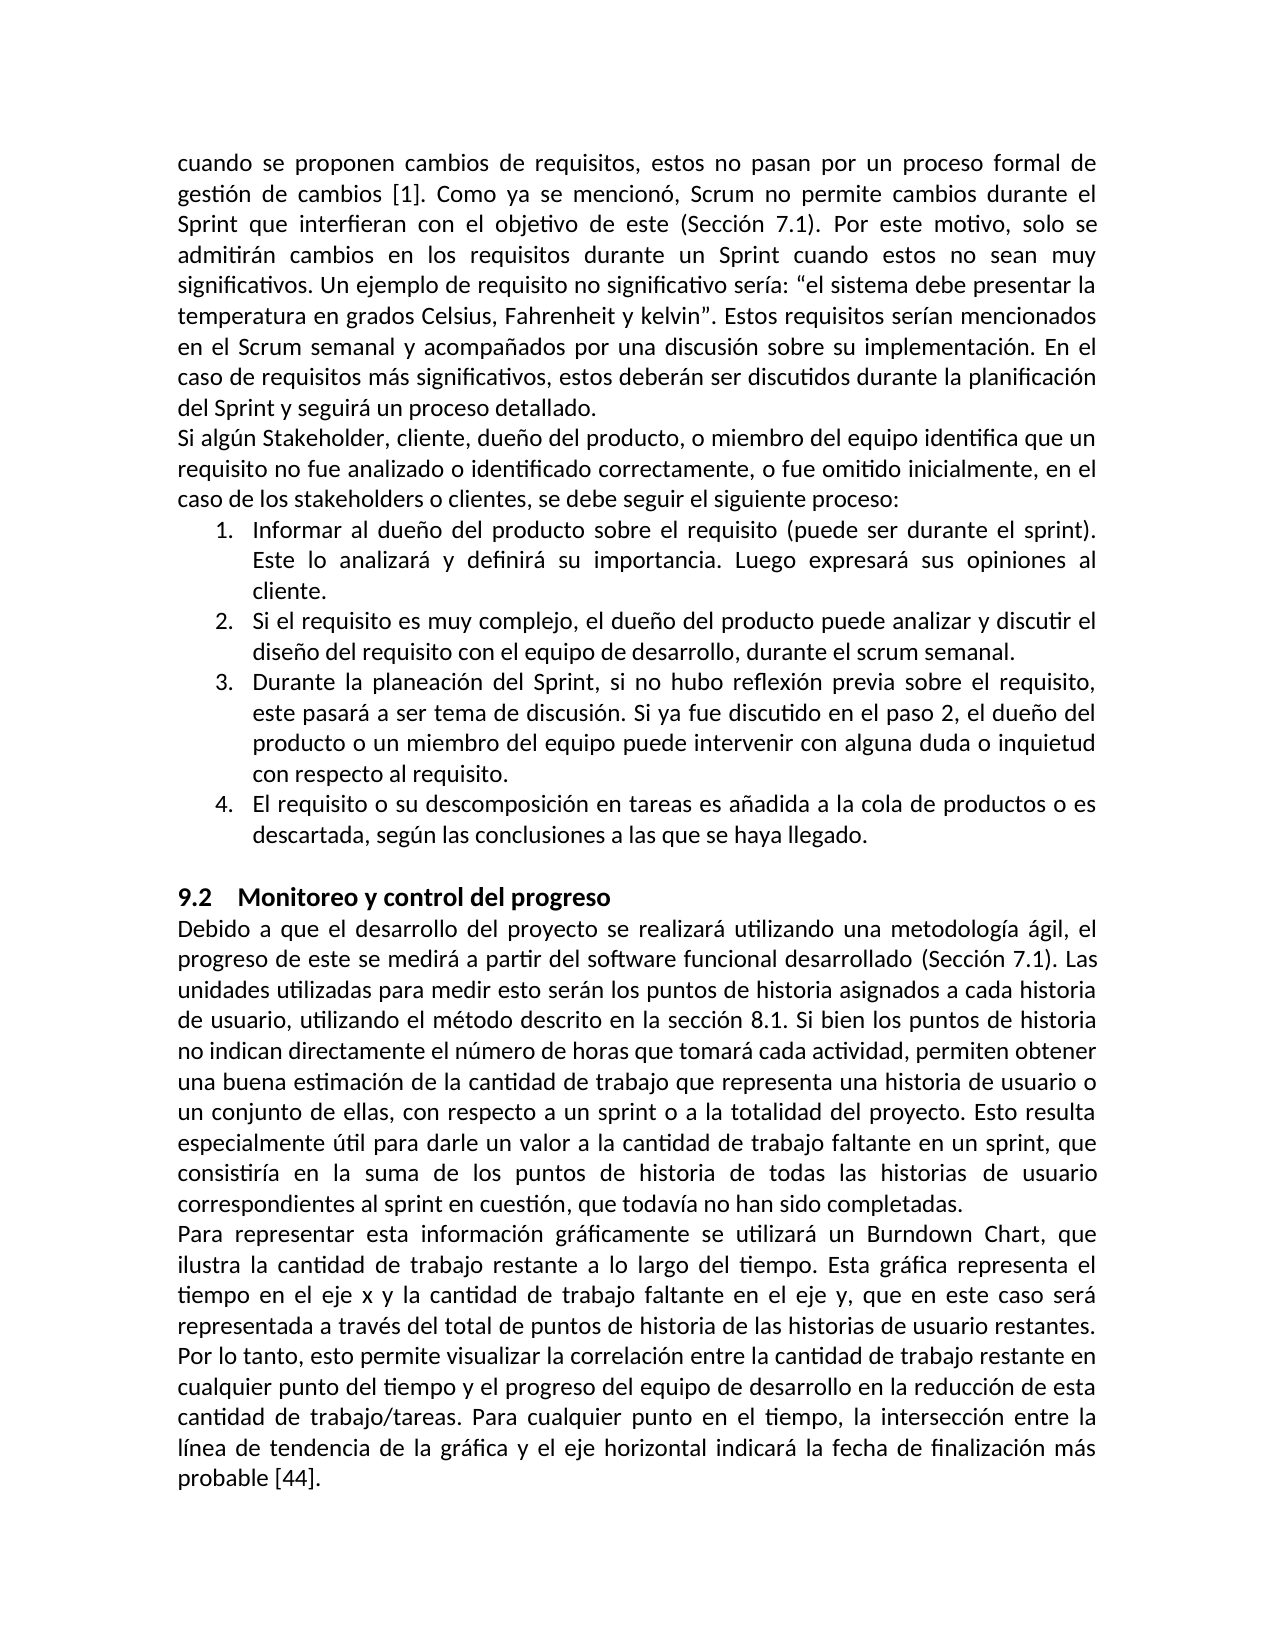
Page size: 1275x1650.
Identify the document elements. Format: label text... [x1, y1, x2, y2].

subtitle Monitoreo y control del progreso [177, 880, 1098, 913]
text Si algún Stakeholder, cliente, dueño del producto, o miembro del equipo identifica que un requisito no fue analizado o identificado correctamente, o fue omitido inicialmente, en el caso de los stakeholders o clientes, se debe seguir el siguiente proceso: [177, 422, 1098, 514]
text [177, 148, 1098, 422]
text Para representar esta información gráficamente se utilizará un Burndown Chart, que ilustra la cantidad de trabajo restante a lo largo del tiempo. Esta gráfica representa el tiempo en el eje x y la cantidad de trabajo faltante en el eje y, que en este caso será representada a través del total de puntos de historia de las historias de usuario restantes. Por lo tanto, esto permite visualizar la correlación entre la cantidad de trabajo restante en cualquier punto del tiempo y el progreso del equipo de desarrollo en la reducción de esta cantidad de trabajo/tareas. Para cualquier punto en el tiempo, la intersección entre la línea de tendencia de la gráfica y el eje horizontal indicará la fecha de finalización más probable . [177, 1218, 1098, 1493]
list El requisito o su descomposición en tareas es añadida a la cola de productos o es descartada, según las conclusiones a las que se haya llegado. [215, 788, 1098, 849]
text Debido a que el desarrollo del proyecto se realizará utilizando una metodología ágil, el progreso de este se medirá a partir del software funcional desarrollado (Sección 7.1). Las unidades utilizadas para medir esto serán los puntos de historia asignados a cada historia de usuario, utilizando el método descrito en la sección 8.1. Si bien los puntos de historia no indican directamente el número de horas que tomará cada actividad, permiten obtener una buena estimación de la cantidad de trabajo que representa una historia de usuario o un conjunto de ellas, con respecto a un sprint o a la totalidad del proyecto. Esto resulta especialmente útil para darle un valor a la cantidad de trabajo faltante en un sprint, que consistiría en la suma de los puntos de historia de todas las historias de usuario correspondientes al sprint en cuestión, que todavía no han sido completadas. [177, 913, 1098, 1218]
list Informar al dueño del producto sobre el requisito (puede ser durante el sprint). Este lo analizará y definirá su importancia. Luego expresará sus opiniones al cliente. [215, 514, 1098, 605]
list Si el requisito es muy complejo, el dueño del producto puede analizar y discutir el diseño del requisito con el equipo de desarrollo, durante el scrum semanal. [215, 605, 1098, 666]
list Durante la planeación del Sprint, si no hubo reflexión previa sobre el requisito, este pasará a ser tema de discusión. Si ya fue discutido en el paso 2, el dueño del producto o un miembro del equipo puede intervenir con alguna duda o inquietud con respecto al requisito. [215, 666, 1098, 788]
